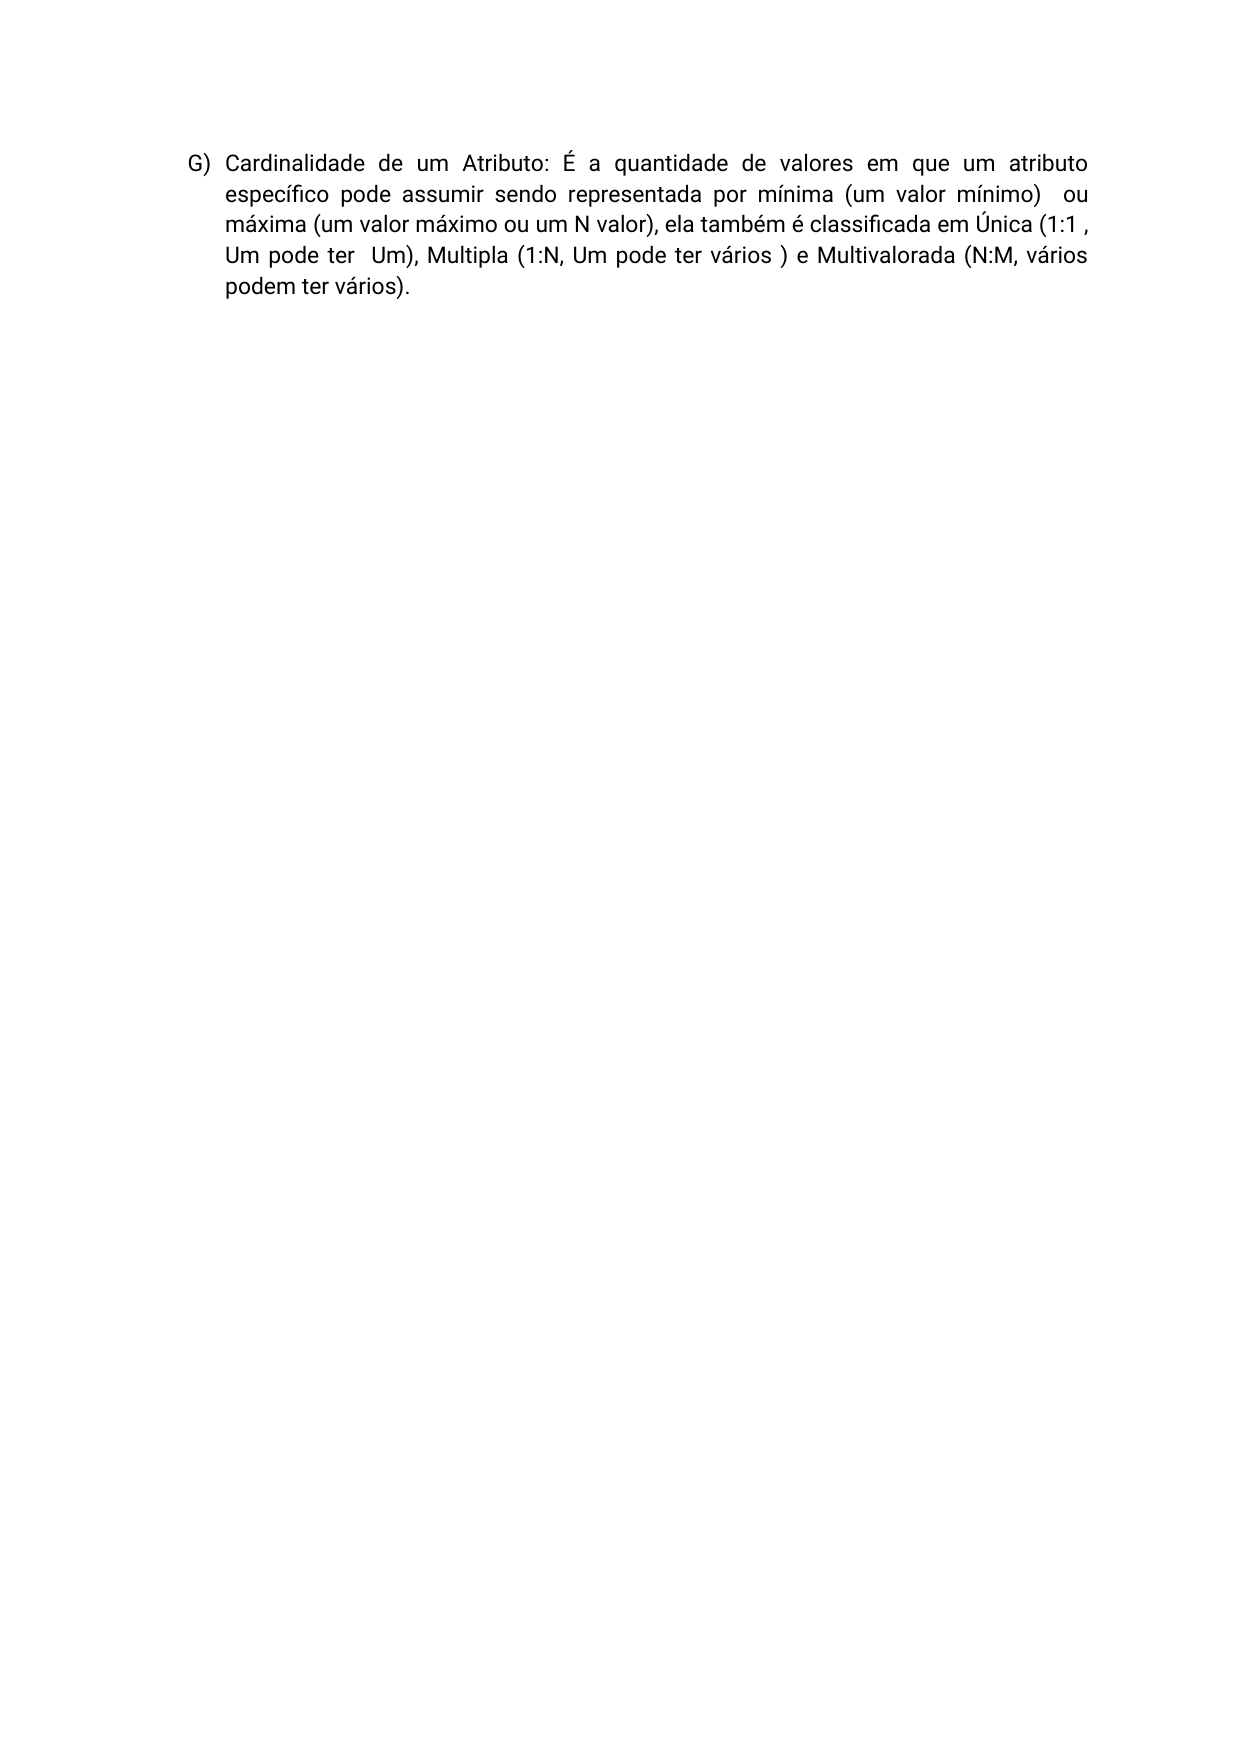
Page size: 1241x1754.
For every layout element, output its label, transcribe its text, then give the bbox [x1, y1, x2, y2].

list Cardinalidade de um Atributo: É a quantidade de valores em que um atributo específico pode assumir sendo representada por mínima (um valor mínimo) ou máxima (um valor máximo ou um N valor), ela também é classificada em Única (1:1 , Um pode ter Um), Multipla (1:N, Um pode ter vários ) e Multivalorada (N:M, vários podem ter vários). [187, 150, 1090, 300]
